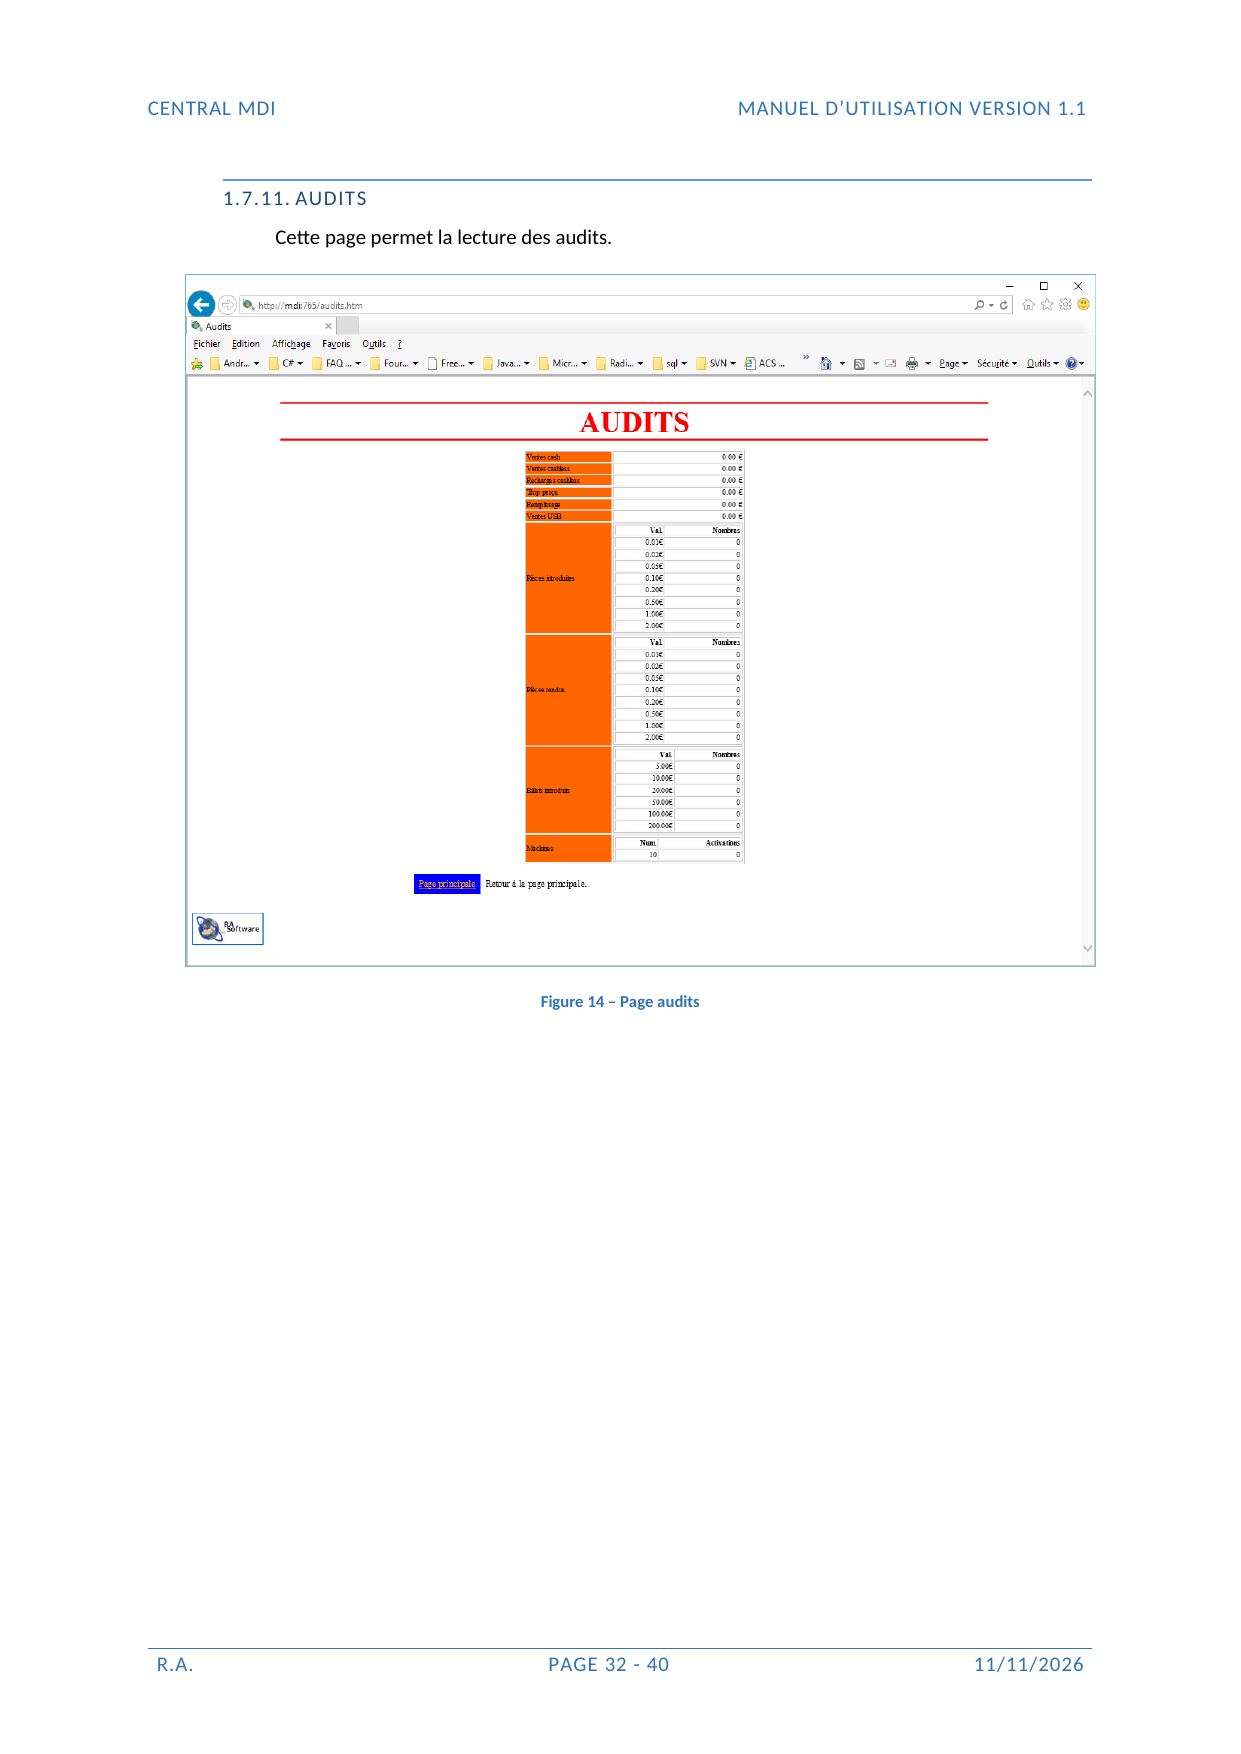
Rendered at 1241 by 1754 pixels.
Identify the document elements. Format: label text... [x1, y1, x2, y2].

subtitle Audits [223, 181, 1092, 210]
text Cette page permet la lecture des audits. [201, 224, 1092, 250]
picture [185, 274, 1096, 967]
